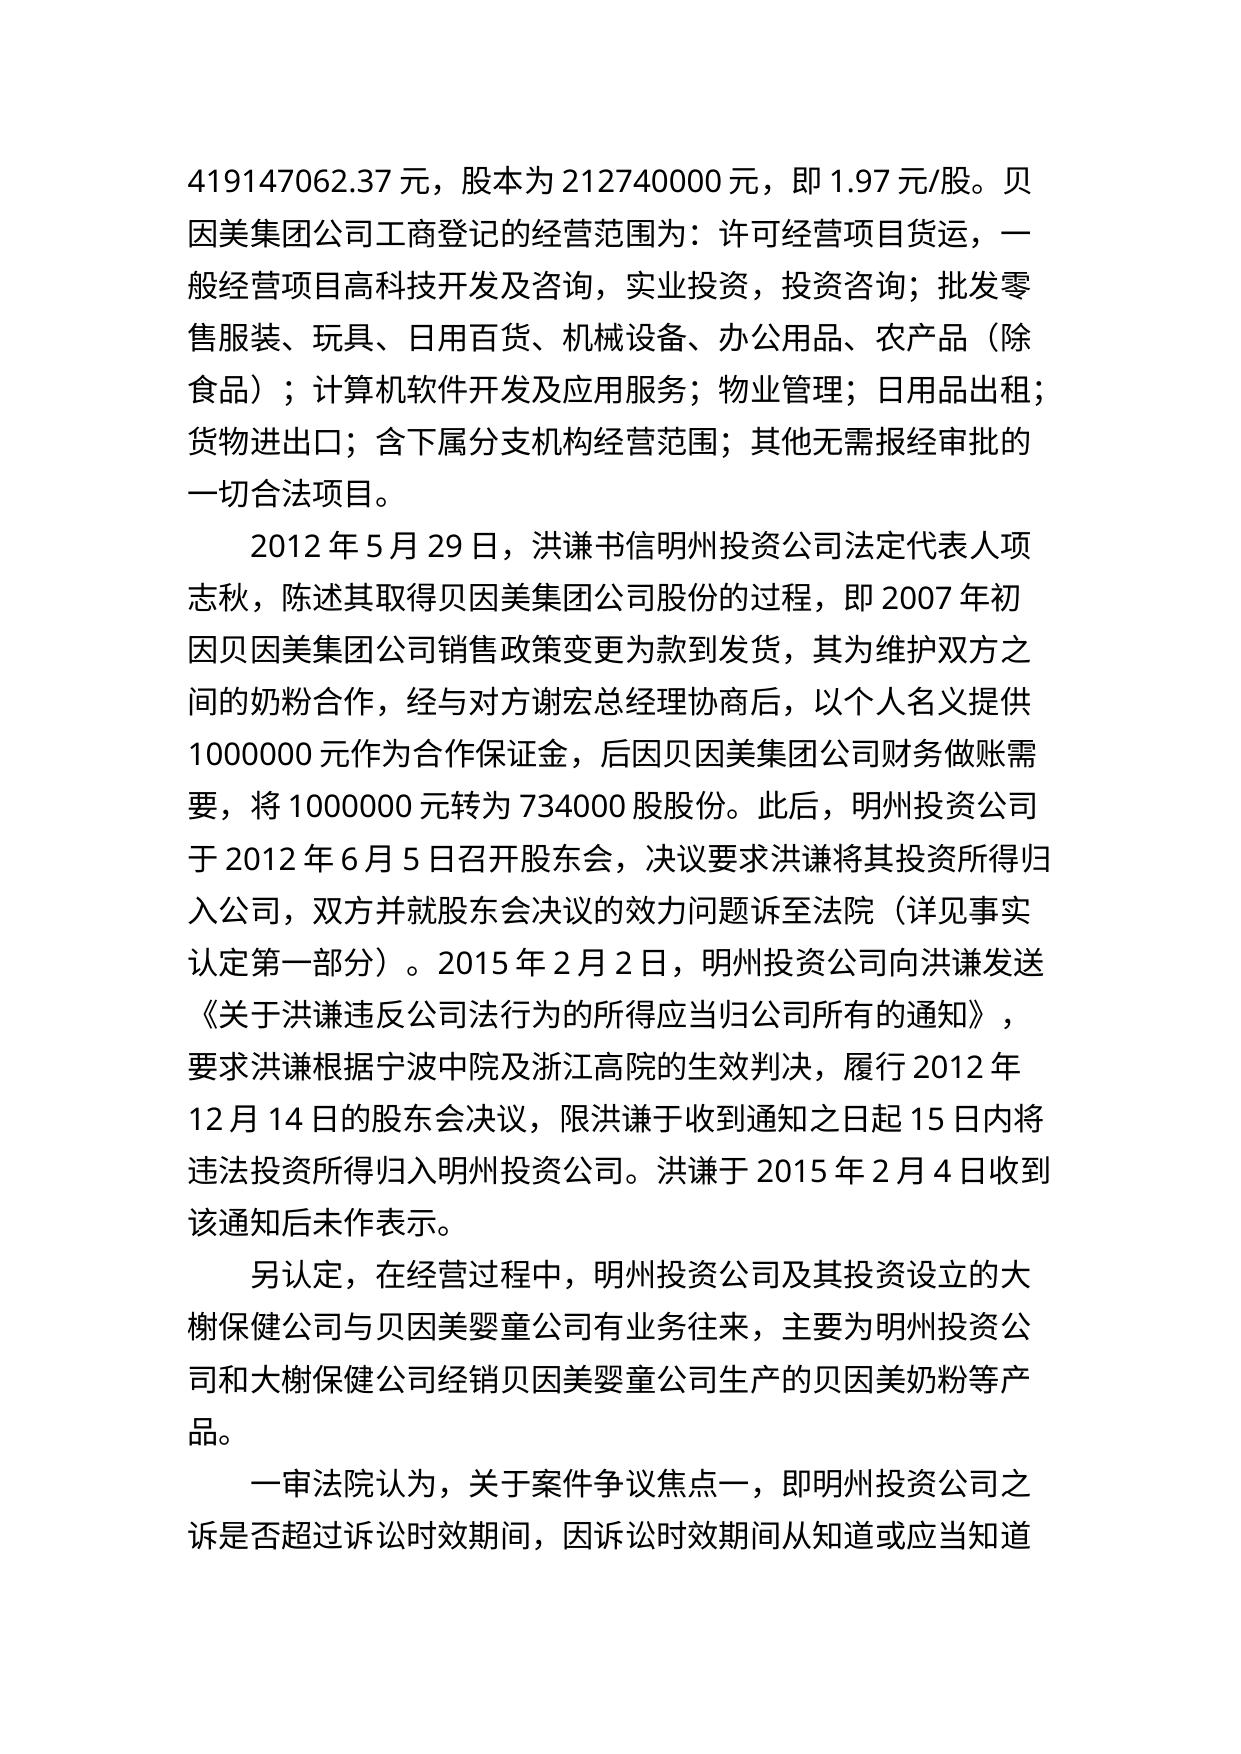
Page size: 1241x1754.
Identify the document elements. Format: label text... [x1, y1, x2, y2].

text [187, 1452, 1053, 1556]
text 另认定，在经营过程中，明州投资公司及其投资设立的大榭保健公司与贝因美婴童公司有业务往来，主要为明州投资公司和大榭保健公司经销贝因美婴童公司生产的贝因美奶粉等产品。 [187, 1244, 1053, 1452]
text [187, 150, 1053, 514]
text 2012年5月29日，洪谦书信明州投资公司法定代表人项志秋，陈述其取得贝因美集团公司股份的过程，即2007年初因贝因美集团公司销售政策变更为款到发货，其为维护双方之间的奶粉合作，经与对方谢宏总经理协商后，以个人名义提供1000000元作为合作保证金，后因贝因美集团公司财务做账需要，将1000000元转为734000股股份。此后，明州投资公司于2012年6月5日召开股东会，决议要求洪谦将其投资所得归入公司，双方并就股东会决议的效力问题诉至法院（详见事实认定第一部分）。2015年2月2日，明州投资公司向洪谦发送《关于洪谦违反公司法行为的所得应当归公司所有的通知》，要求洪谦根据宁波中院及浙江高院的生效判决，履行2012年12月14日的股东会决议，限洪谦于收到通知之日起15日内将违法投资所得归入明州投资公司。洪谦于2015年2月4日收到该通知后未作表示。 [187, 514, 1053, 1244]
